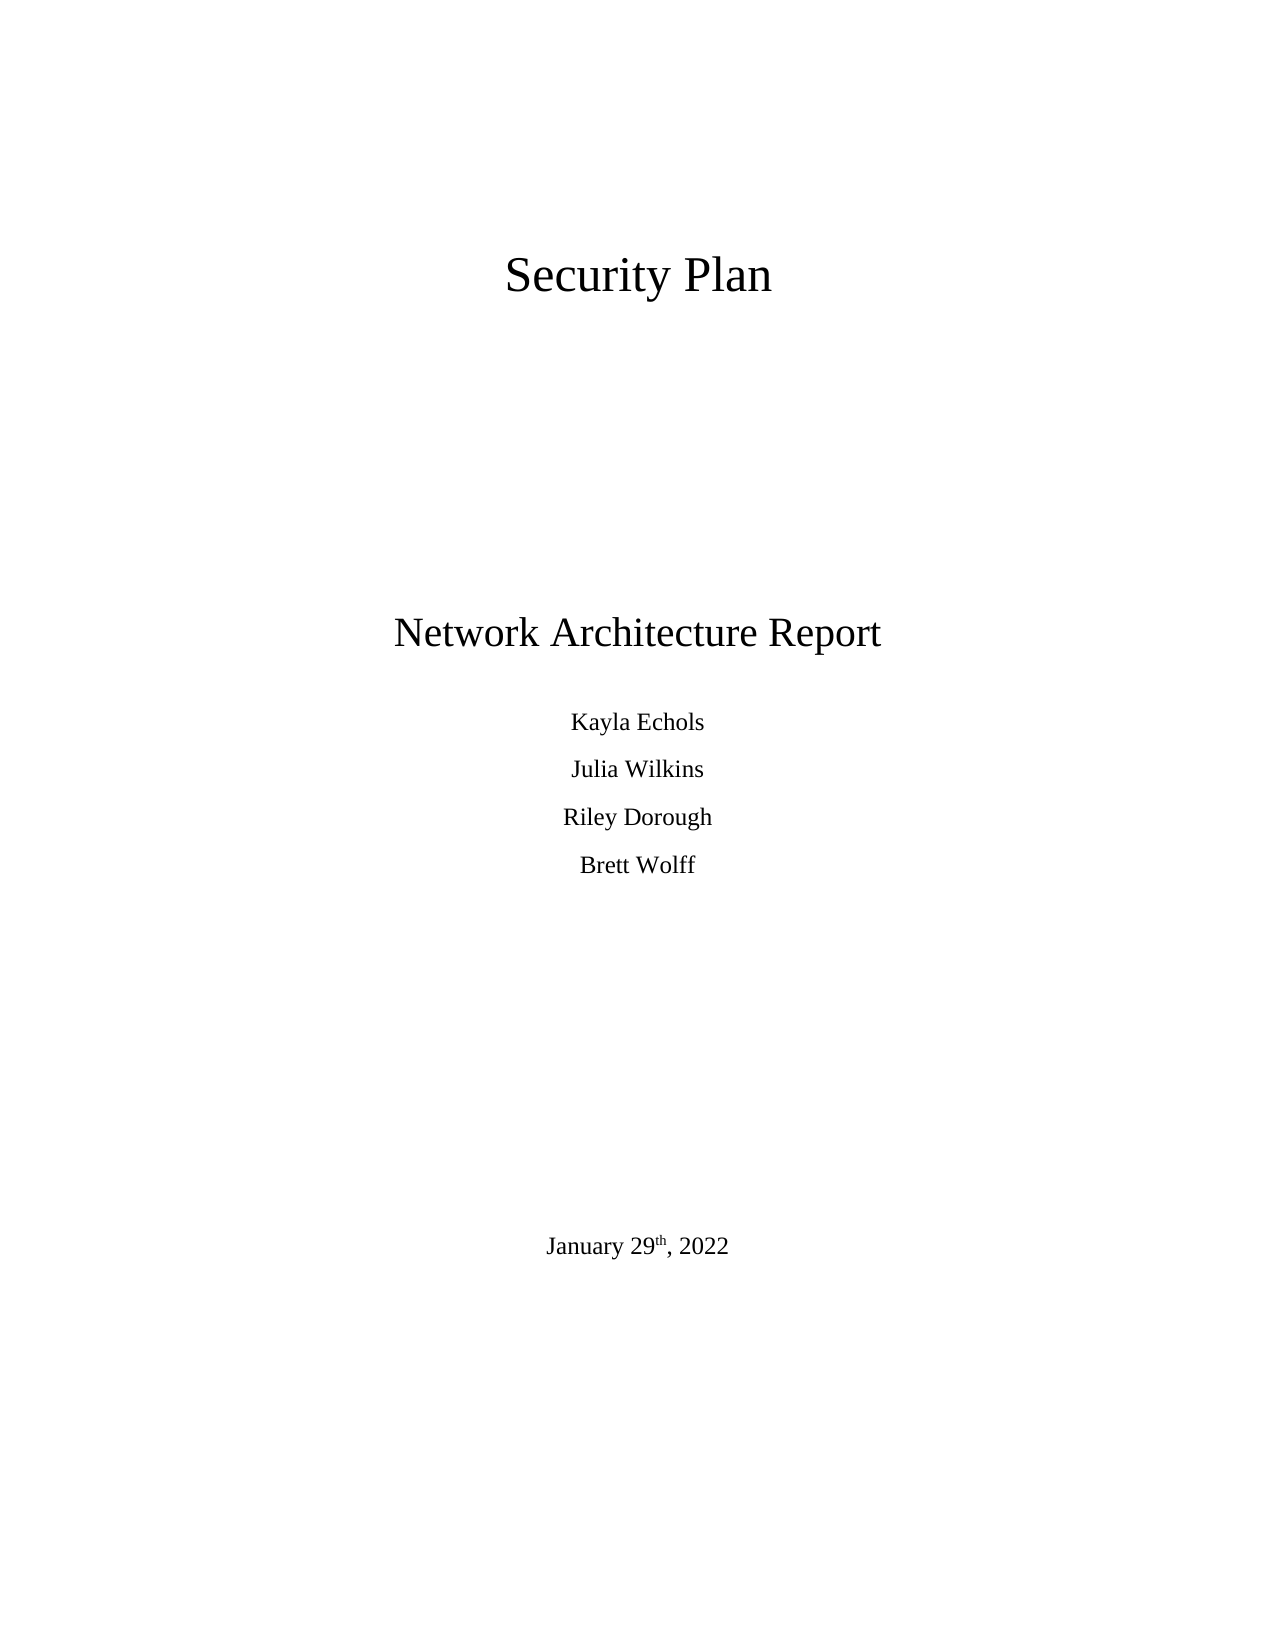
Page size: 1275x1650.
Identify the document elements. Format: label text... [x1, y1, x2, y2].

text Brett Wolff [150, 850, 1125, 878]
text Kayla Echols [150, 707, 1125, 735]
text January 29th, 2022 [150, 1231, 1125, 1260]
text Julia Wilkins [150, 754, 1125, 783]
text Riley Dorough [150, 802, 1125, 831]
text Security Plan [151, 244, 1125, 302]
subtitle Network Architecture Report [150, 607, 1125, 655]
